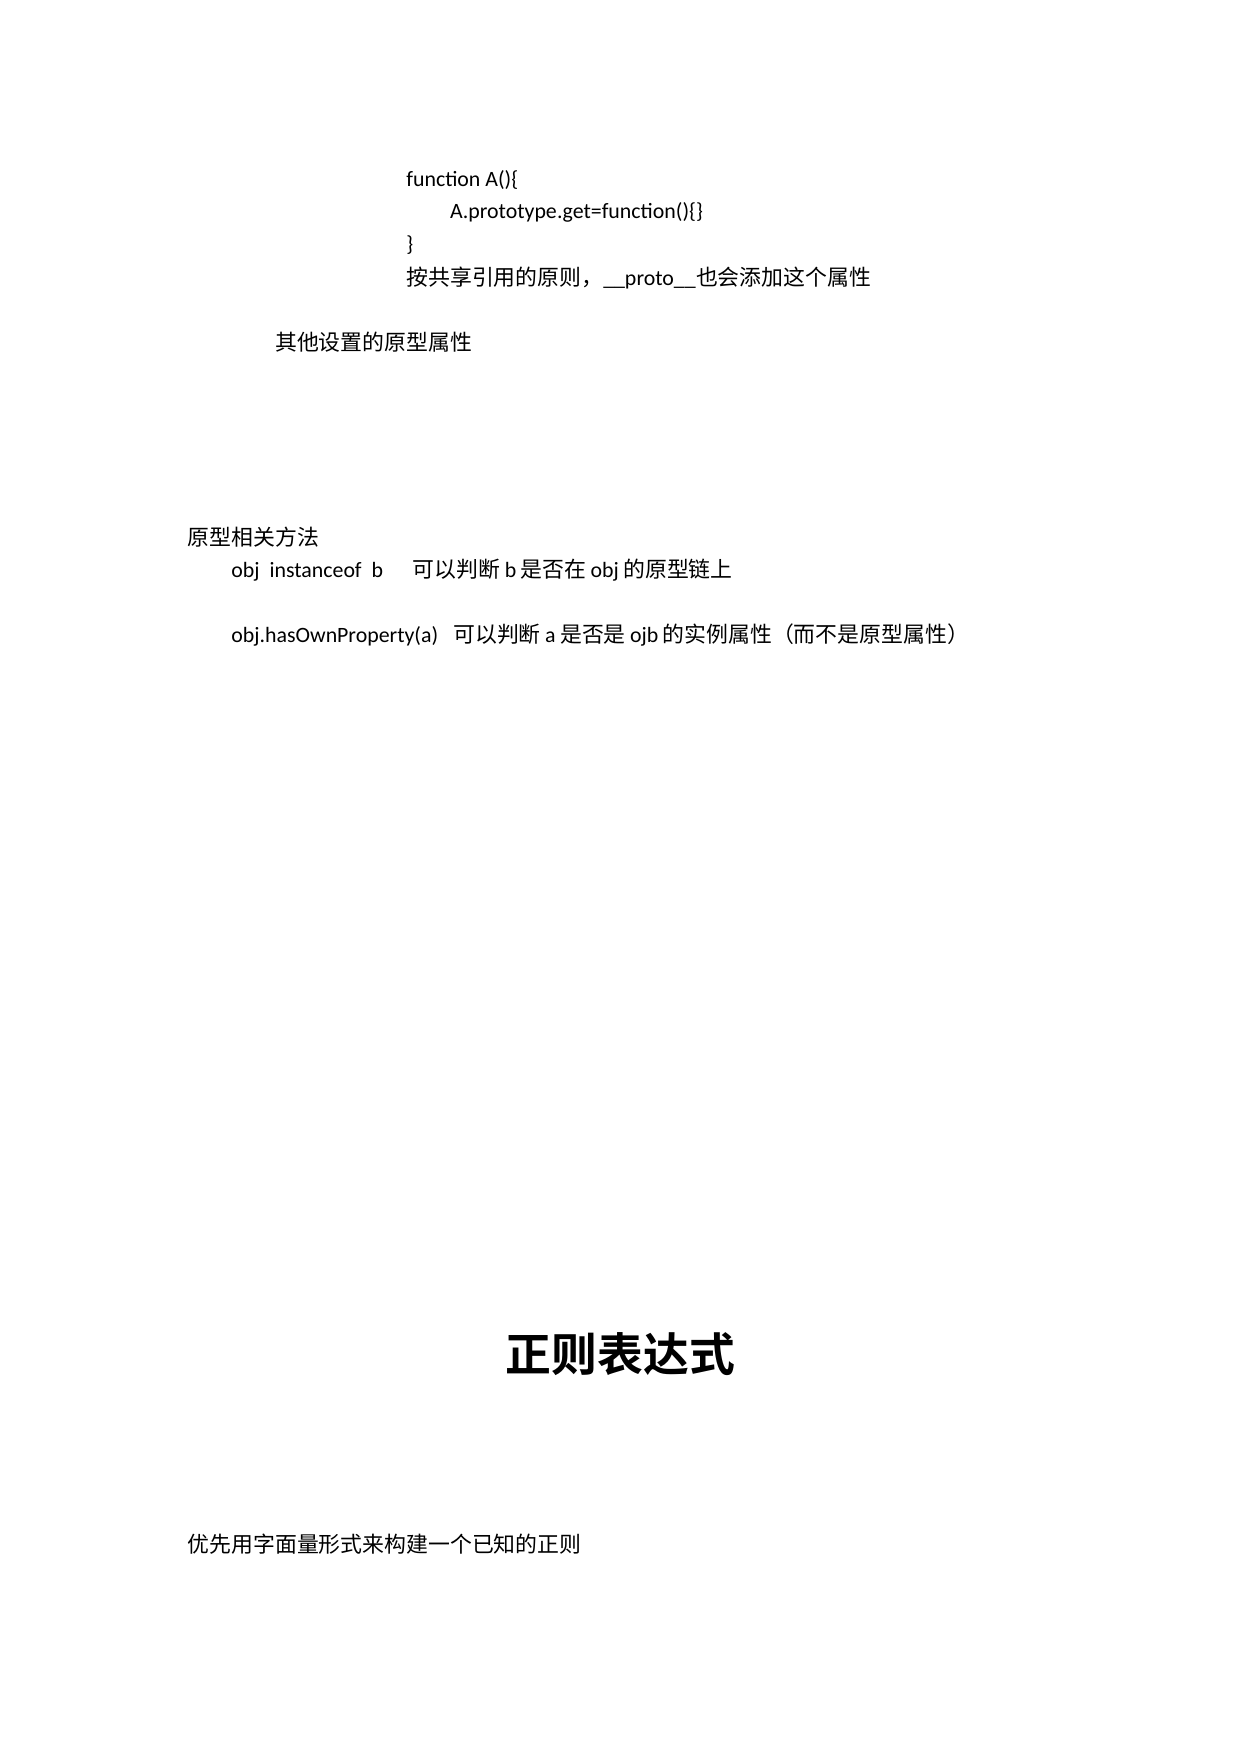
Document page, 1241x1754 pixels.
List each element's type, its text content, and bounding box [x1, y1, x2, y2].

text obj.hasOwnProperty(a) 可以判断a是否是ojb的实例属性（而不是原型属性） [187, 617, 1053, 649]
list 按共享引用的原则，__proto__也会添加这个属性 [362, 259, 1053, 292]
subtitle 正则表达式 [187, 1302, 1053, 1400]
text 原型相关方法 [187, 519, 1053, 552]
list } [362, 227, 1053, 259]
text obj instanceof b 可以判断b是否在obj的原型链上 [187, 552, 1053, 584]
list function A(){ [362, 162, 1053, 194]
list A.prototype.get=function(){} [406, 194, 1053, 227]
text 其他设置的原型属性 [231, 324, 1053, 357]
text 优先用字面量形式来构建一个已知的正则 [187, 1527, 1053, 1559]
